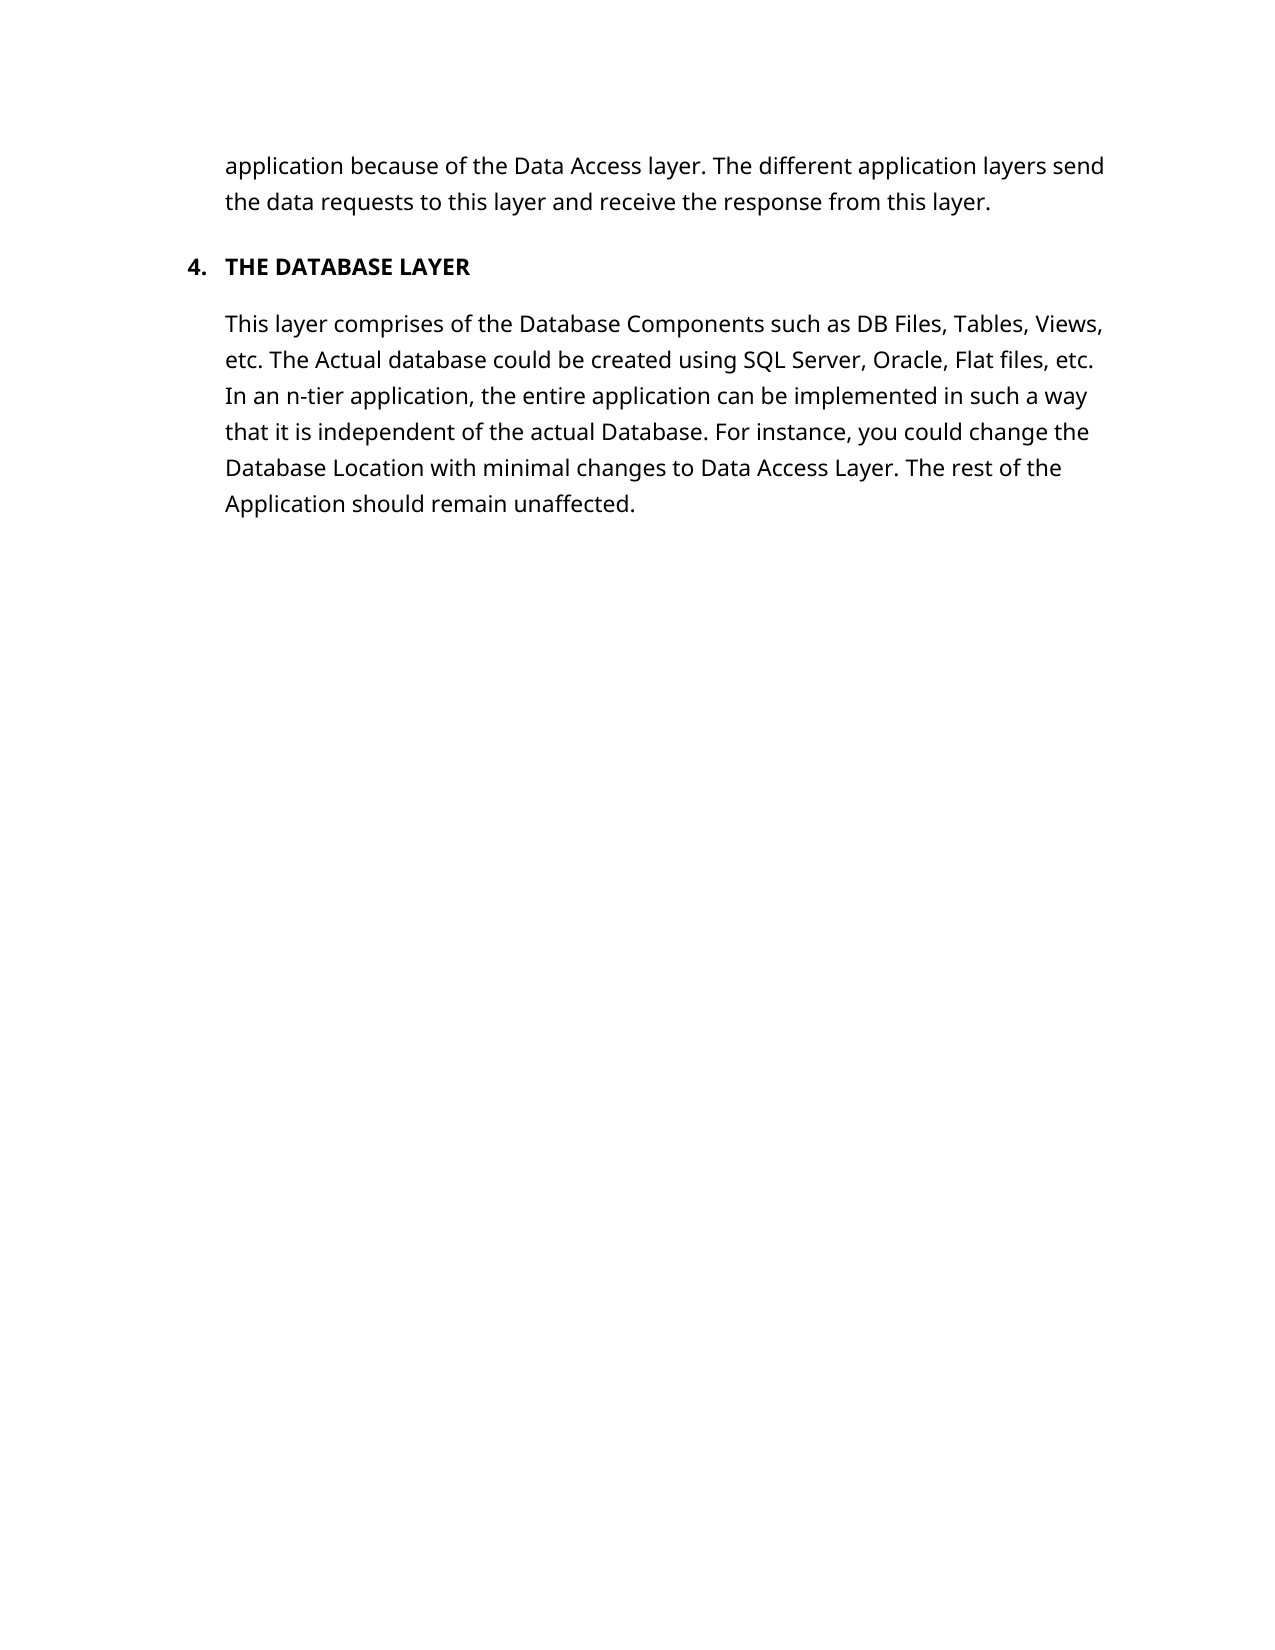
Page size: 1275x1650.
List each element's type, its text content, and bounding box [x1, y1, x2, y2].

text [225, 150, 1125, 217]
text This layer comprises of the Database Components such as DB Files, Tables, Views, etc. The Actual database could be created using SQL Server, Oracle, Flat files, etc. In an n-tier application, the entire application can be implemented in such a way that it is independent of the actual Database. For instance, you could change the Database Location with minimal changes to Data Access Layer. The rest of the Application should remain unaffected. [225, 308, 1125, 519]
list THE DATABASE LAYER [187, 251, 1125, 282]
